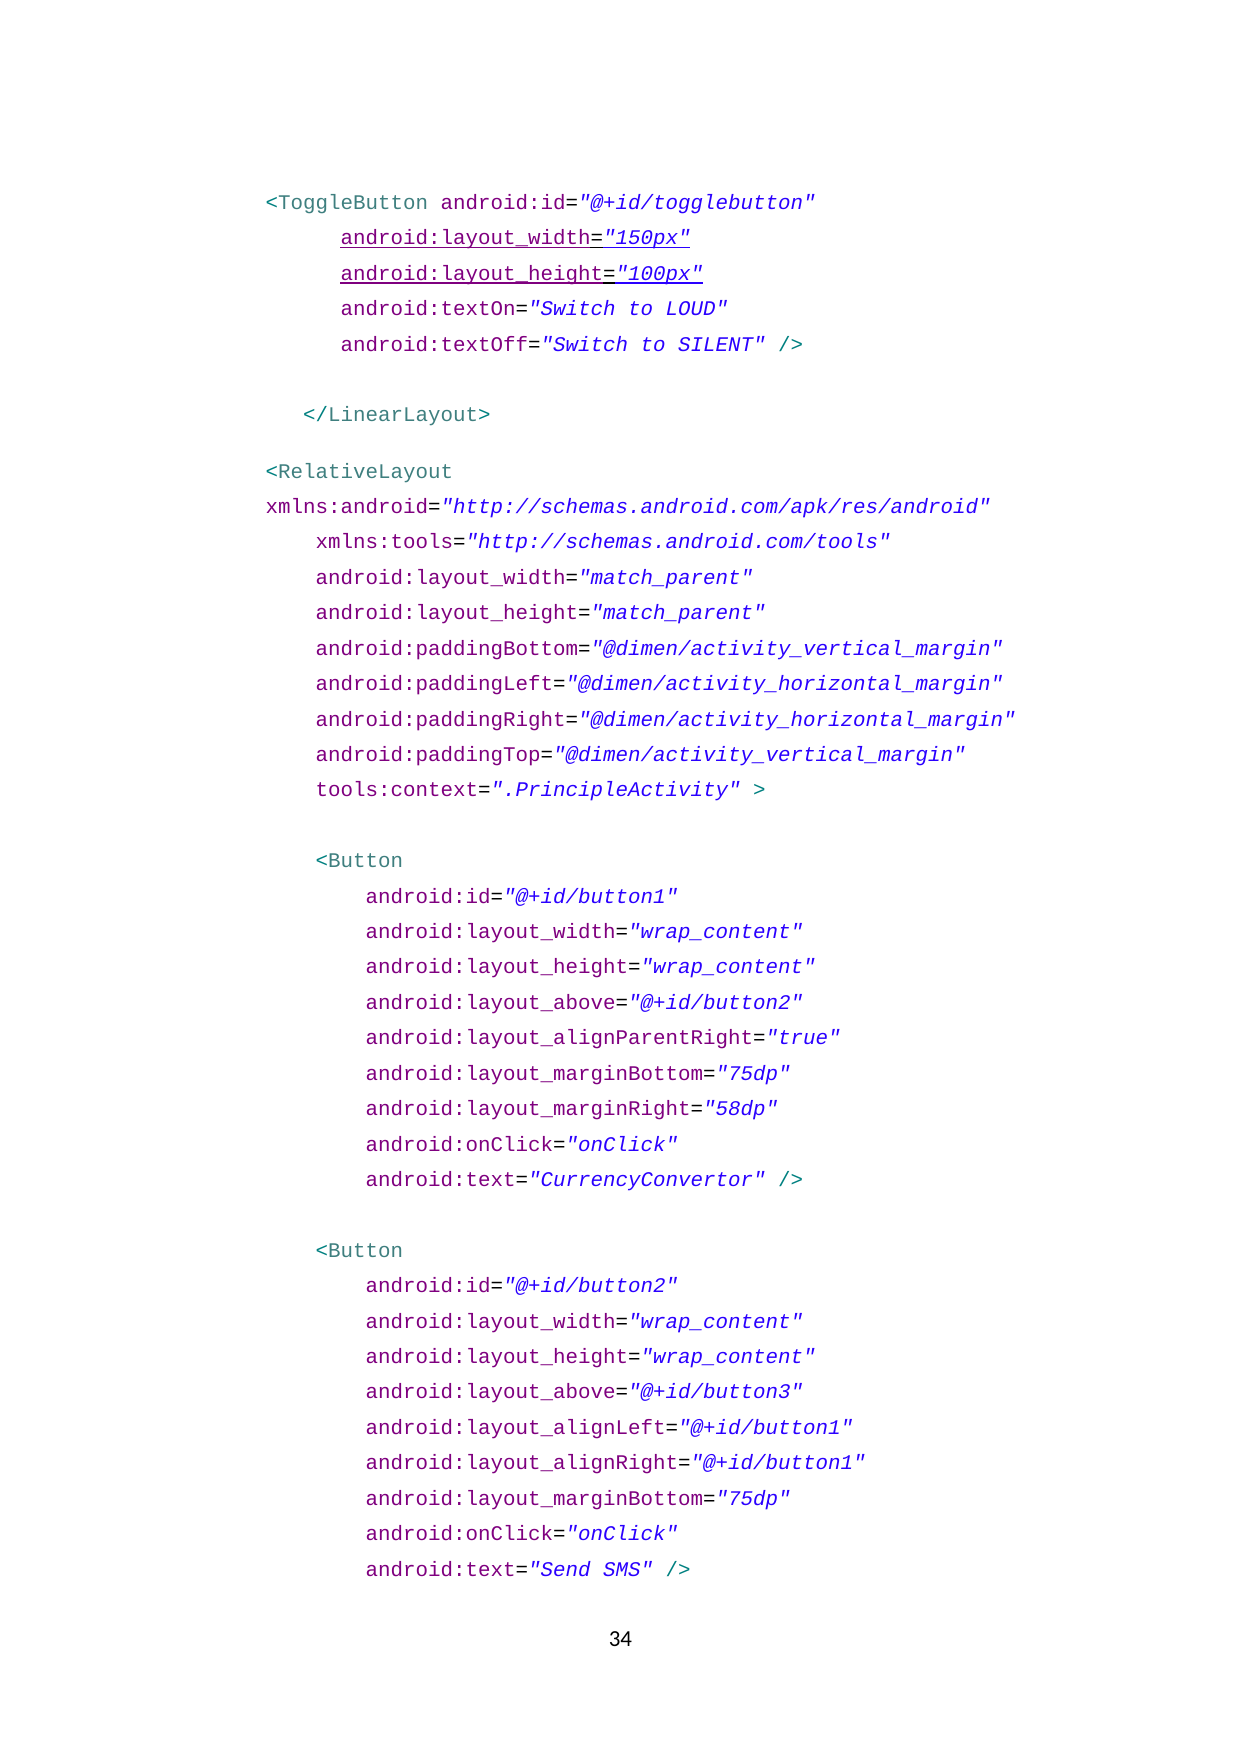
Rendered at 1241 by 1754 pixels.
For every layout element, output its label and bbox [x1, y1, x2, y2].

table_header [206, 150, 1066, 1595]
